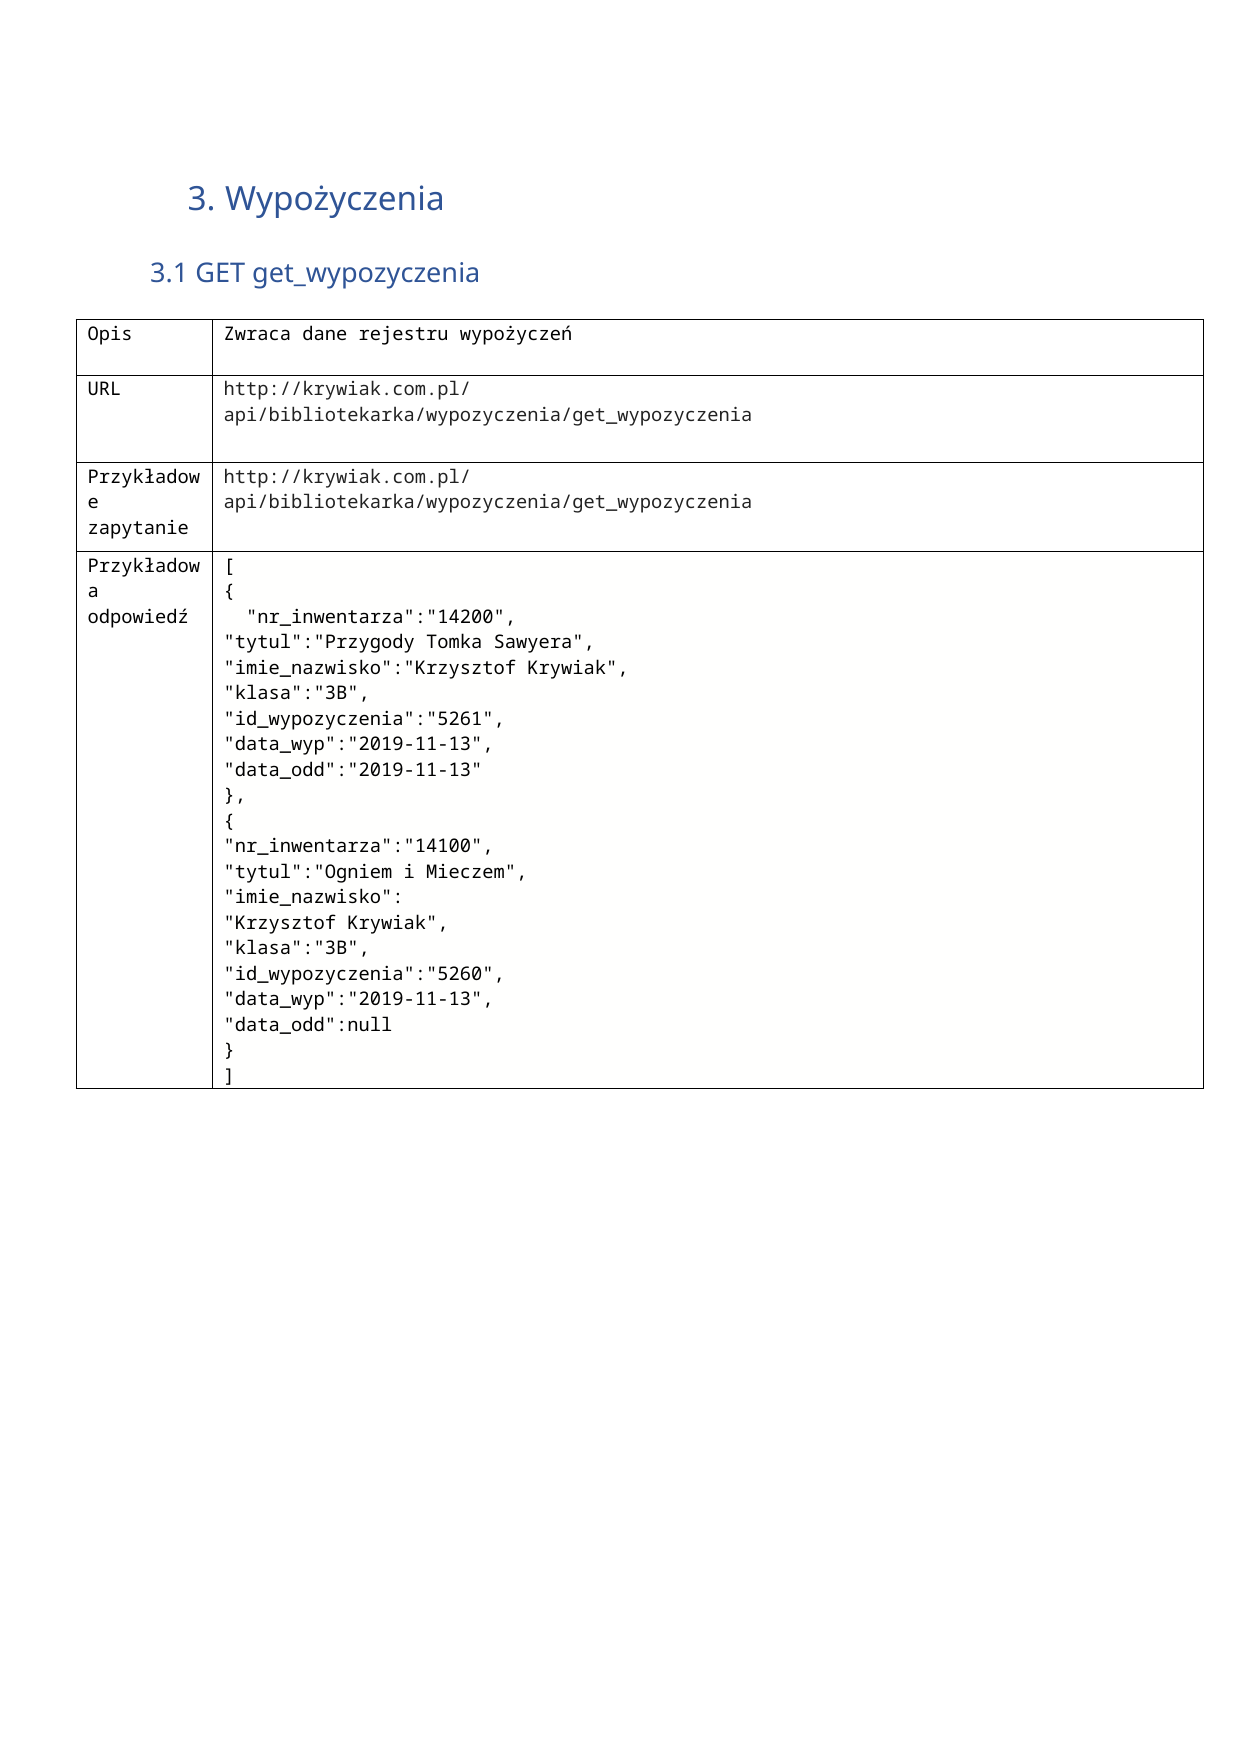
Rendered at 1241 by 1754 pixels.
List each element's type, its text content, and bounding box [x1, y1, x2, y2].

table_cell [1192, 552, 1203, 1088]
table_cell http://krywiak.com.pl/ api/bibliotekarka/wypozyczenia/get_wypozyczenia [213, 463, 1203, 551]
table_cell http://krywiak.com.pl/ api/bibliotekarka/wypozyczenia/get_wypozyczenia [213, 376, 1203, 462]
table_header Opis [77, 320, 212, 374]
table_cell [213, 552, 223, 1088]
table_cell URL [77, 376, 212, 462]
table_cell Przykładowe zapytanie [77, 463, 212, 551]
table_header Zwraca dane rejestru wypożyczeń [213, 320, 1203, 374]
table_cell Przykładowa odpowiedź [77, 552, 212, 1088]
subtitle 3.1 GET get_wypozyczenia [150, 253, 1090, 290]
subtitle Wypożyczenia [187, 175, 1090, 220]
